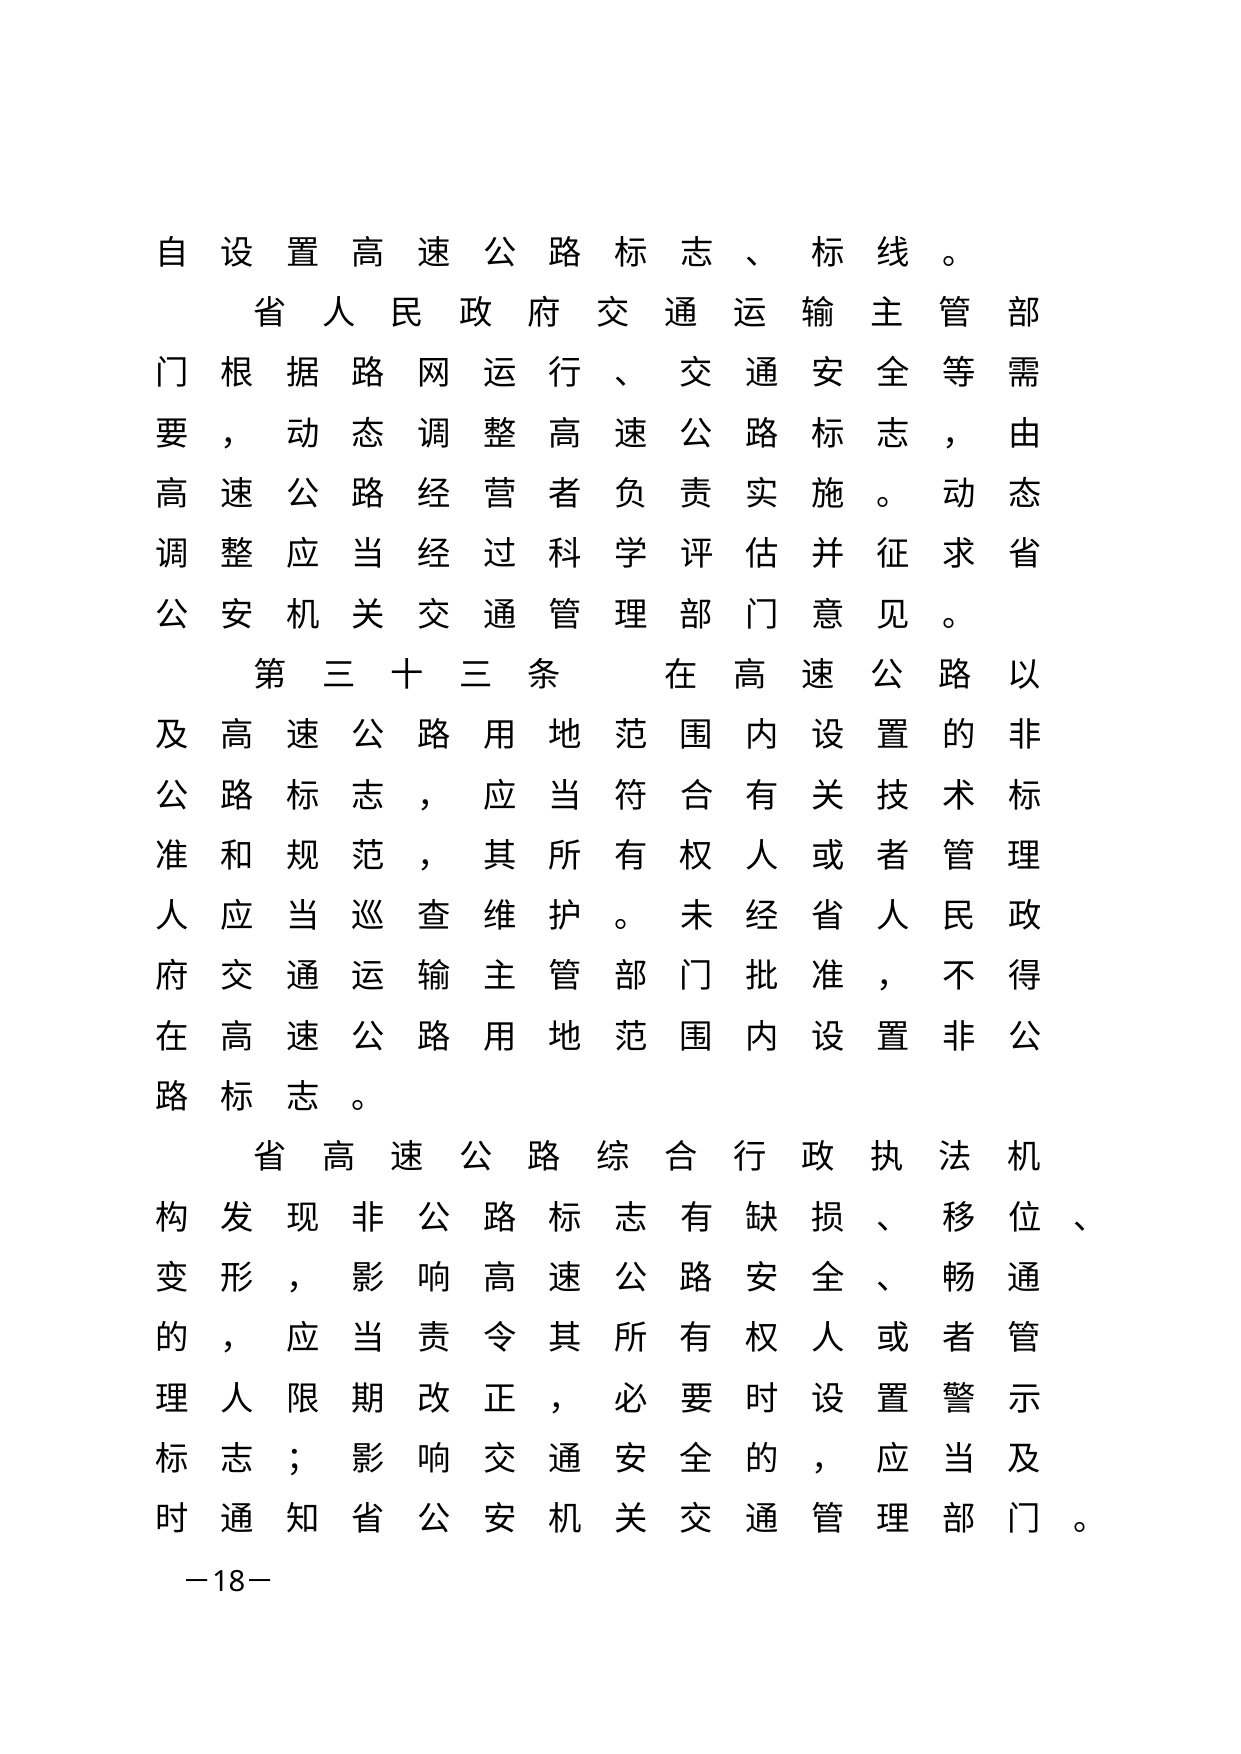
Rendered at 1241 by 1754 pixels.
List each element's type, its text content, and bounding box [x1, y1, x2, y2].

text 省高速公路综合行政执法机构发现非公路标志有缺损、移位、变形，影响高速公路安全、畅通的，应当责令其所有权人或者管理人限期改正，必要时设置警示标志；影响交通安全的，应当及时通知省公安机关交通管理部门。 [155, 1124, 1073, 1546]
text 第三十二条 高速公路标志、标线应当符合国家有关标准和技术规范。任何单位和个人不得擅自设置高速公路标志、标线。 [155, 219, 1073, 280]
text 第三十三条 在高速公路以及高速公路用地范围内设置的非公路标志，应当符合有关技术标准和规范，其所有权人或者管理人应当巡查维护。未经省人民政府交通运输主管部门批准，不得在高速公路用地范围内设置非公路标志。 [155, 642, 1073, 1124]
text 省人民政府交通运输主管部门根据路网运行、交通安全等需要，动态调整高速公路标志，由高速公路经营者负责实施。动态调整应当经过科学评估并征求省公安机关交通管理部门意见。 [155, 280, 1073, 642]
